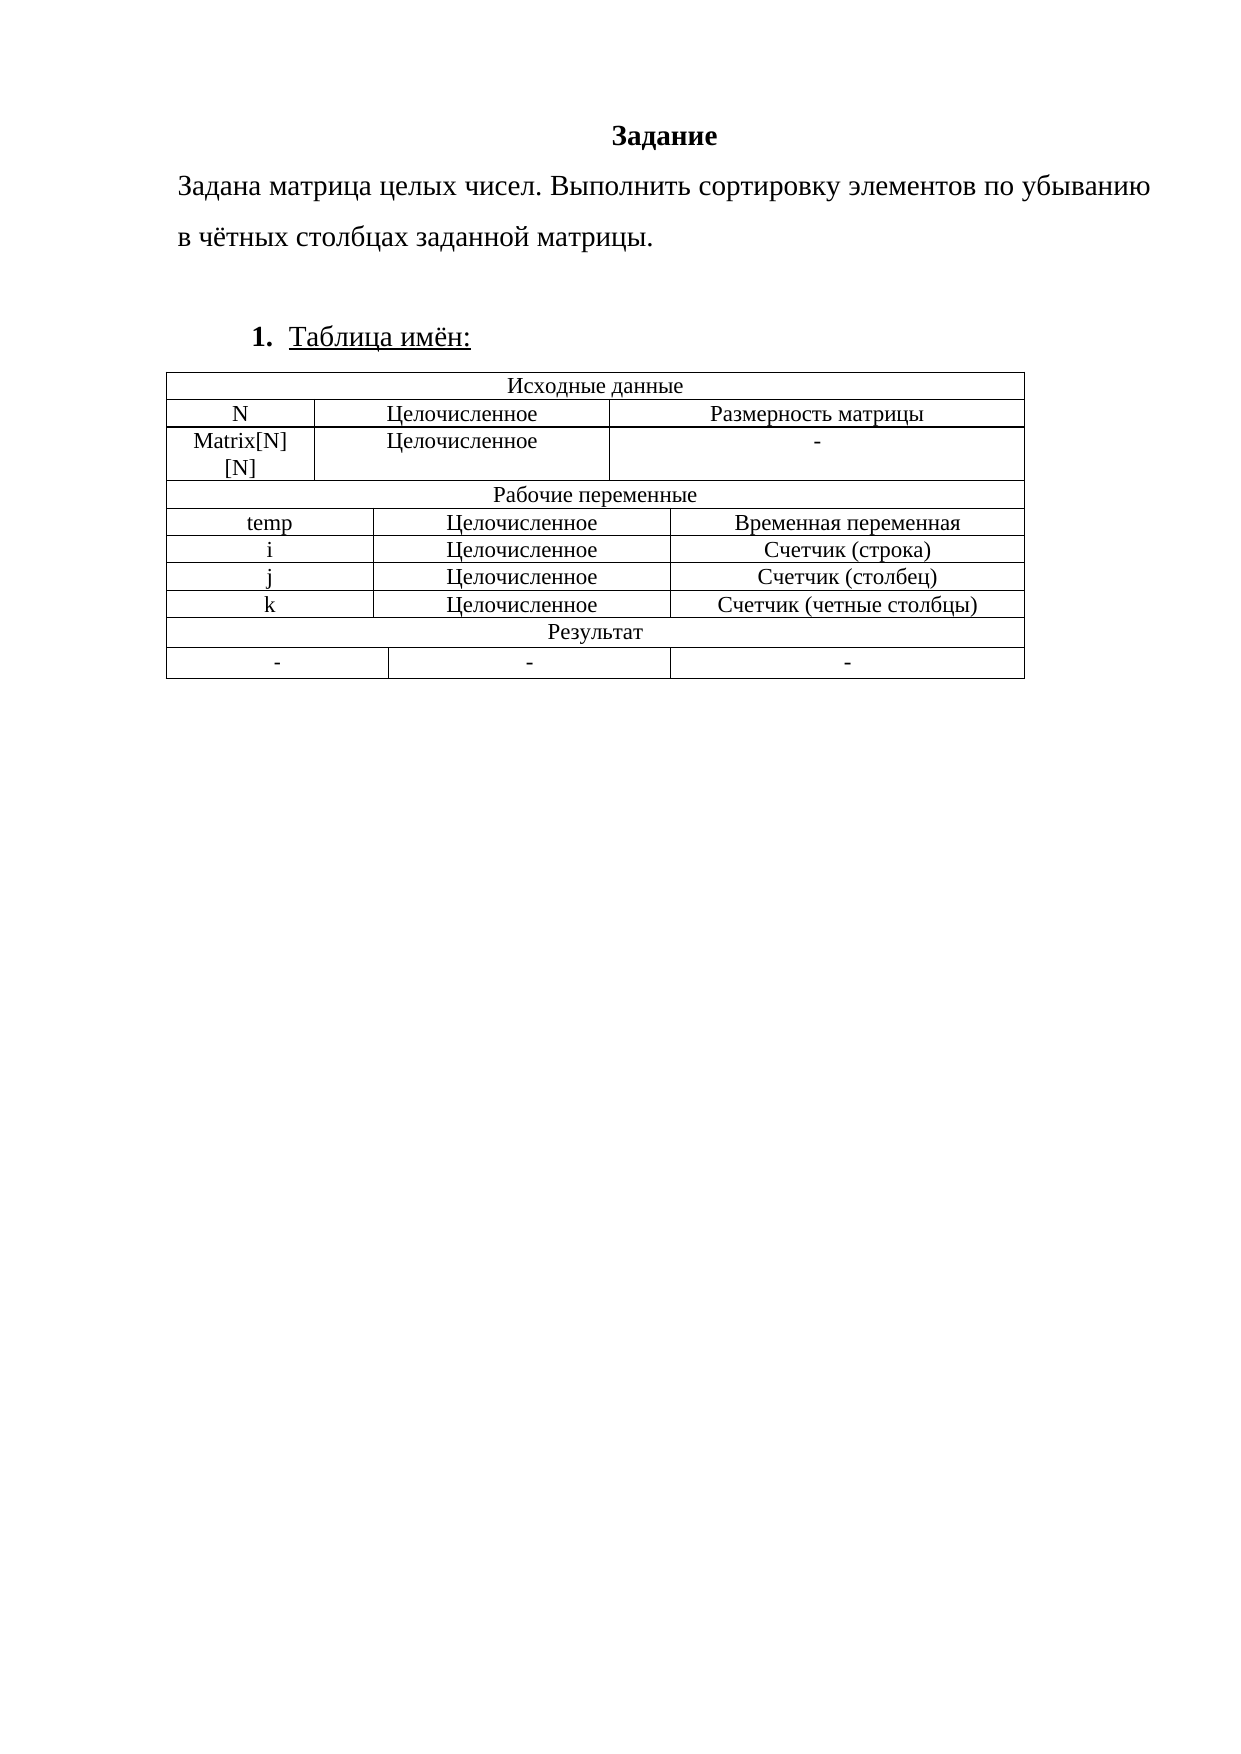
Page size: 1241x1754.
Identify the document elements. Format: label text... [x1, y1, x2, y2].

table_cell Размерность матрицы [610, 400, 1024, 426]
table_cell Целочисленное [315, 400, 609, 426]
table_cell - [167, 648, 388, 678]
table_header Исходные данные [167, 373, 1024, 399]
table_cell Результат [167, 618, 1024, 647]
text Задана матрица целых чисел. Выполнить сортировку элементов по убыванию в чётных столбцах заданной матрицы. [177, 168, 1152, 252]
table_cell N [167, 400, 314, 426]
table_cell j [167, 563, 373, 590]
table_cell Целочисленное [374, 591, 670, 617]
table_cell Рабочие переменные [167, 481, 1024, 507]
table_cell Целочисленное [374, 563, 670, 590]
list Таблица имён: [251, 319, 1152, 353]
table_cell Целочисленное [374, 509, 670, 535]
text Задание [177, 118, 1152, 152]
table_cell Matrix[N][N] [167, 428, 314, 480]
table_cell - [610, 428, 1024, 480]
table_cell Целочисленное [374, 536, 670, 562]
table_cell Счетчик (строка) [671, 536, 1024, 562]
table_cell - [671, 648, 1024, 678]
table_cell Целочисленное [315, 428, 609, 480]
table_cell i [167, 536, 373, 562]
table_cell Счетчик (столбец) [671, 563, 1024, 590]
table_cell - [389, 648, 670, 678]
table_cell k [167, 591, 373, 617]
table_cell temp [167, 509, 373, 535]
table_cell Временная переменная [671, 509, 1024, 535]
table_cell Счетчик (четные столбцы) [671, 591, 1024, 617]
